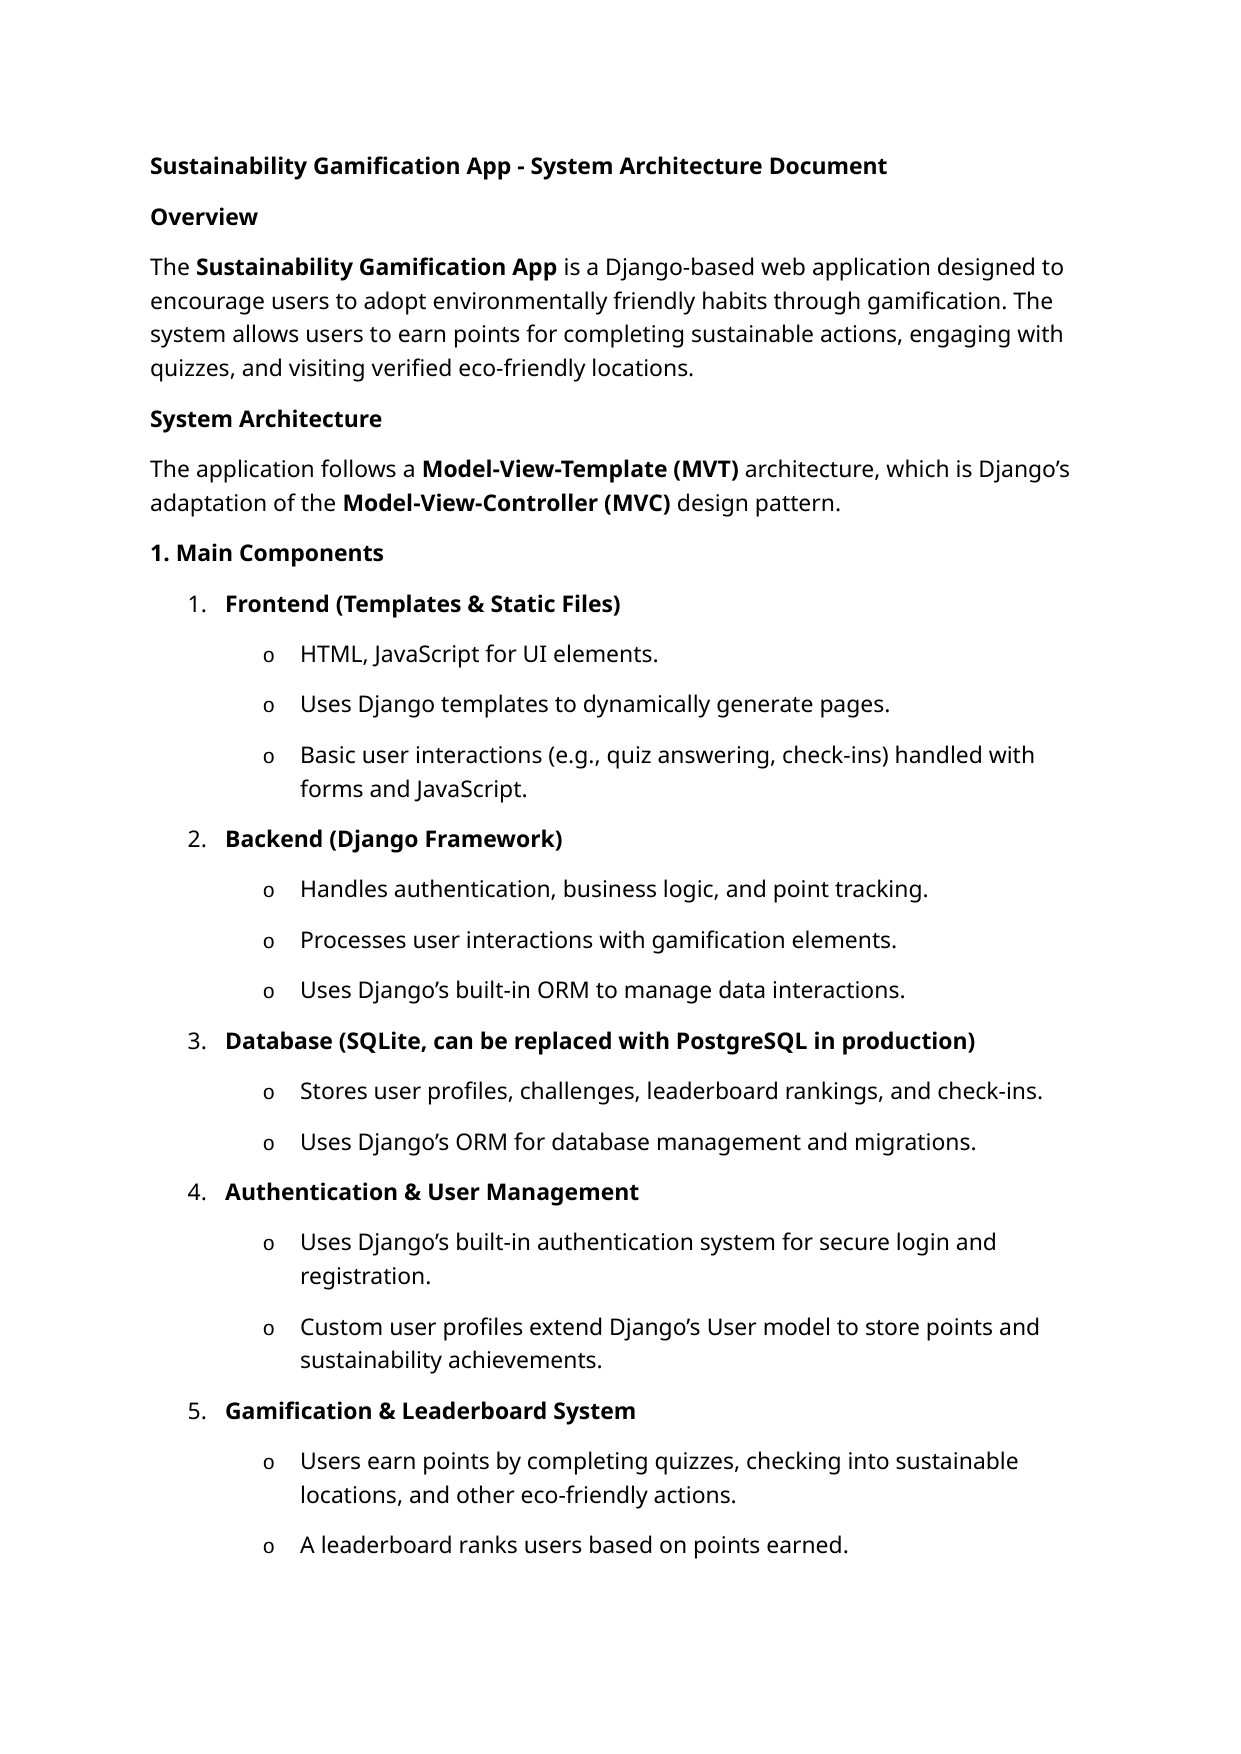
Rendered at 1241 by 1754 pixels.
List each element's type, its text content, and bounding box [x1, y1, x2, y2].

text The Sustainability Gamification App is a Django-based web application designed to encourage users to adopt environmentally friendly habits through gamification. The system allows users to earn points for completing sustainable actions, engaging with quizzes, and visiting verified eco-friendly locations. [150, 251, 1090, 383]
list Gamification & Leaderboard System [187, 1394, 1090, 1426]
list Stores user profiles, challenges, leaderboard rankings, and check-ins. [262, 1075, 1090, 1106]
list Custom user profiles extend Django’s User model to store points and sustainability achievements. [262, 1310, 1090, 1375]
list Uses Django templates to dynamically generate pages. [262, 688, 1090, 719]
list Uses Django’s built-in ORM to manage data interactions. [262, 974, 1090, 1005]
list Database (SQLite, can be replaced with PostgreSQL in production) [187, 1024, 1090, 1056]
text Overview [150, 200, 1090, 232]
list Processes user interactions with gamification elements. [262, 924, 1090, 955]
text Sustainability Gamification App - System Architecture Document [150, 150, 1090, 181]
text System Architecture [150, 402, 1090, 434]
list Users earn points by completing quizzes, checking into sustainable locations, and other eco-friendly actions. [262, 1445, 1090, 1510]
text 1. Main Components [150, 537, 1090, 568]
text The application follows a Model-View-Template (MVT) architecture, which is Django’s adaptation of the Model-View-Controller (MVC) design pattern. [150, 453, 1090, 518]
list A leaderboard ranks users based on points earned. [262, 1529, 1090, 1560]
list Frontend (Templates & Static Files) [187, 587, 1090, 619]
list Uses Django’s ORM for database management and migrations. [262, 1125, 1090, 1157]
list HTML, JavaScript for UI elements. [262, 638, 1090, 669]
list Handles authentication, business logic, and point tracking. [262, 873, 1090, 904]
list Backend (Django Framework) [187, 823, 1090, 854]
list Basic user interactions (e.g., quiz answering, check-ins) handled with forms and JavaScript. [262, 739, 1090, 804]
list Authentication & User Management [187, 1176, 1090, 1207]
list Uses Django’s built-in authentication system for secure login and registration. [262, 1226, 1090, 1291]
